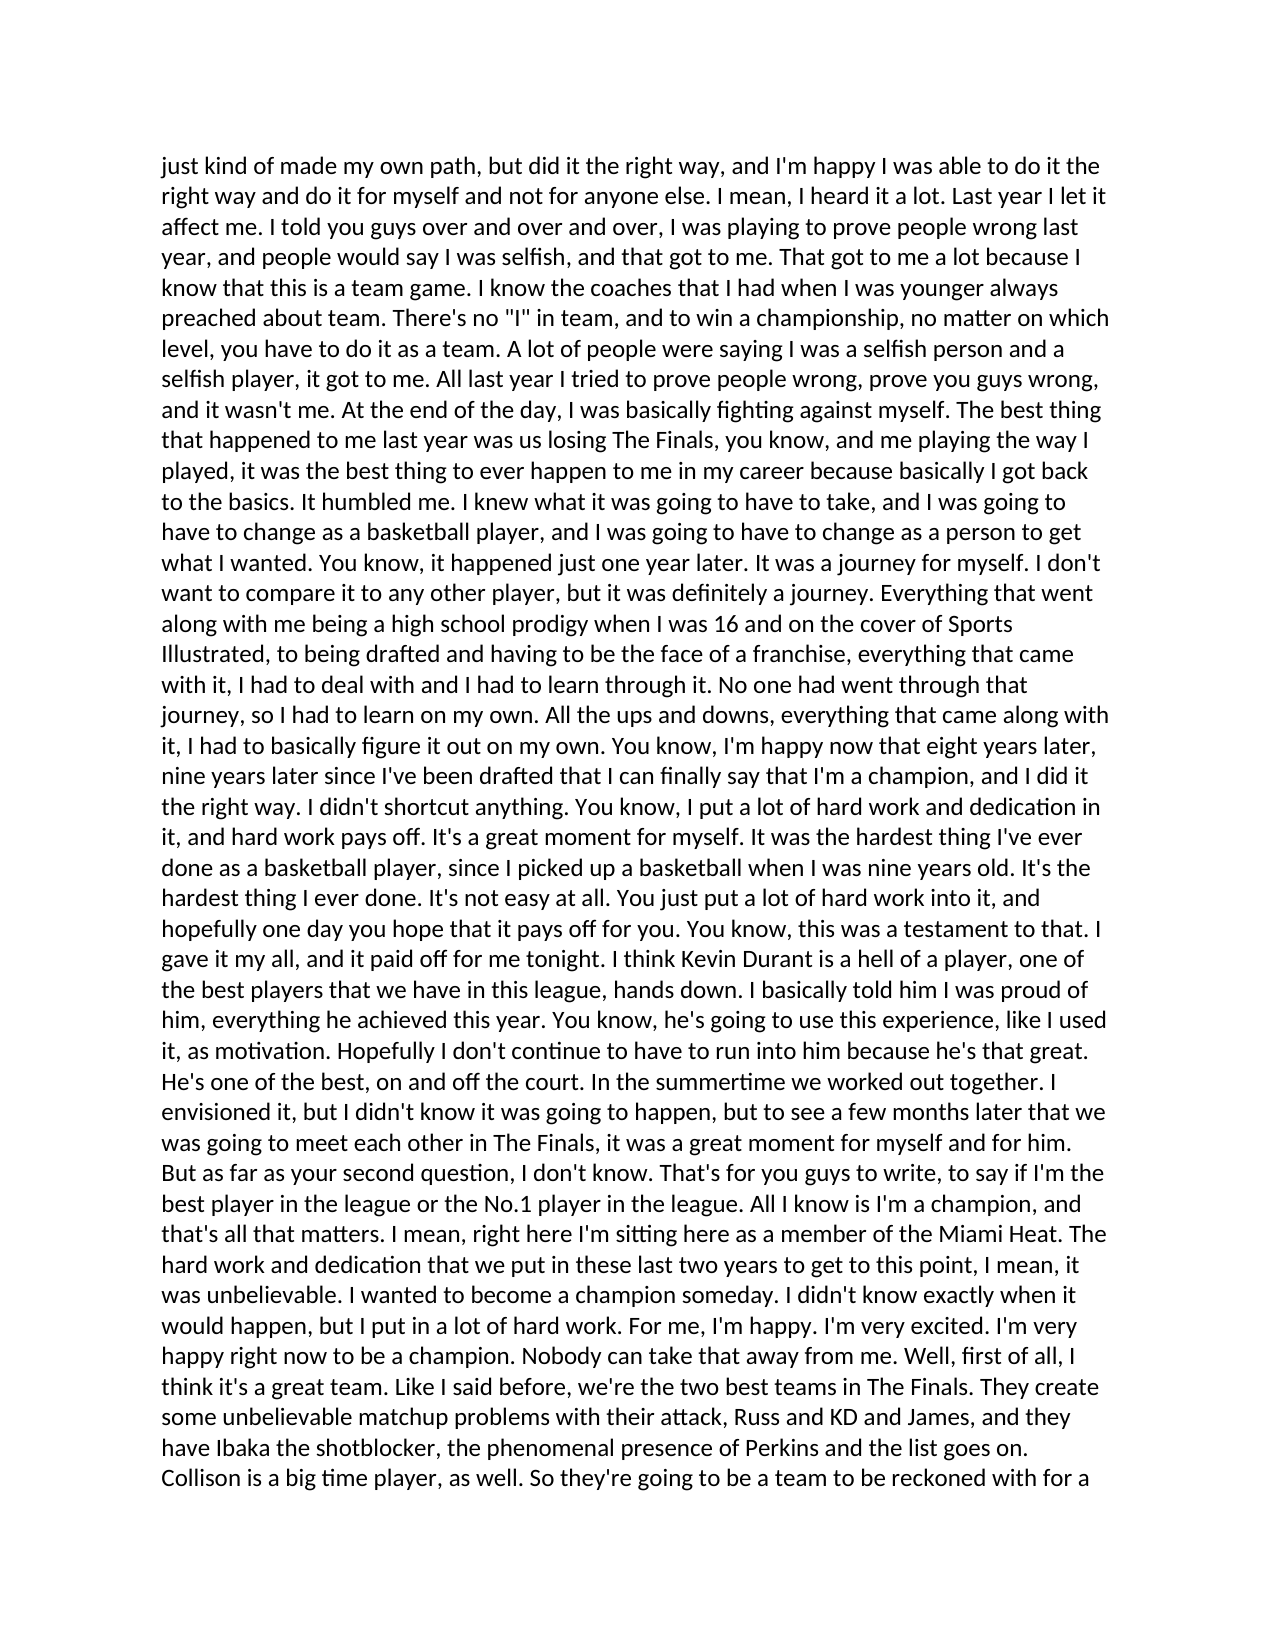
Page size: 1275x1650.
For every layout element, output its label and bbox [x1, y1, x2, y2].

table_cell [150, 150, 1125, 1493]
